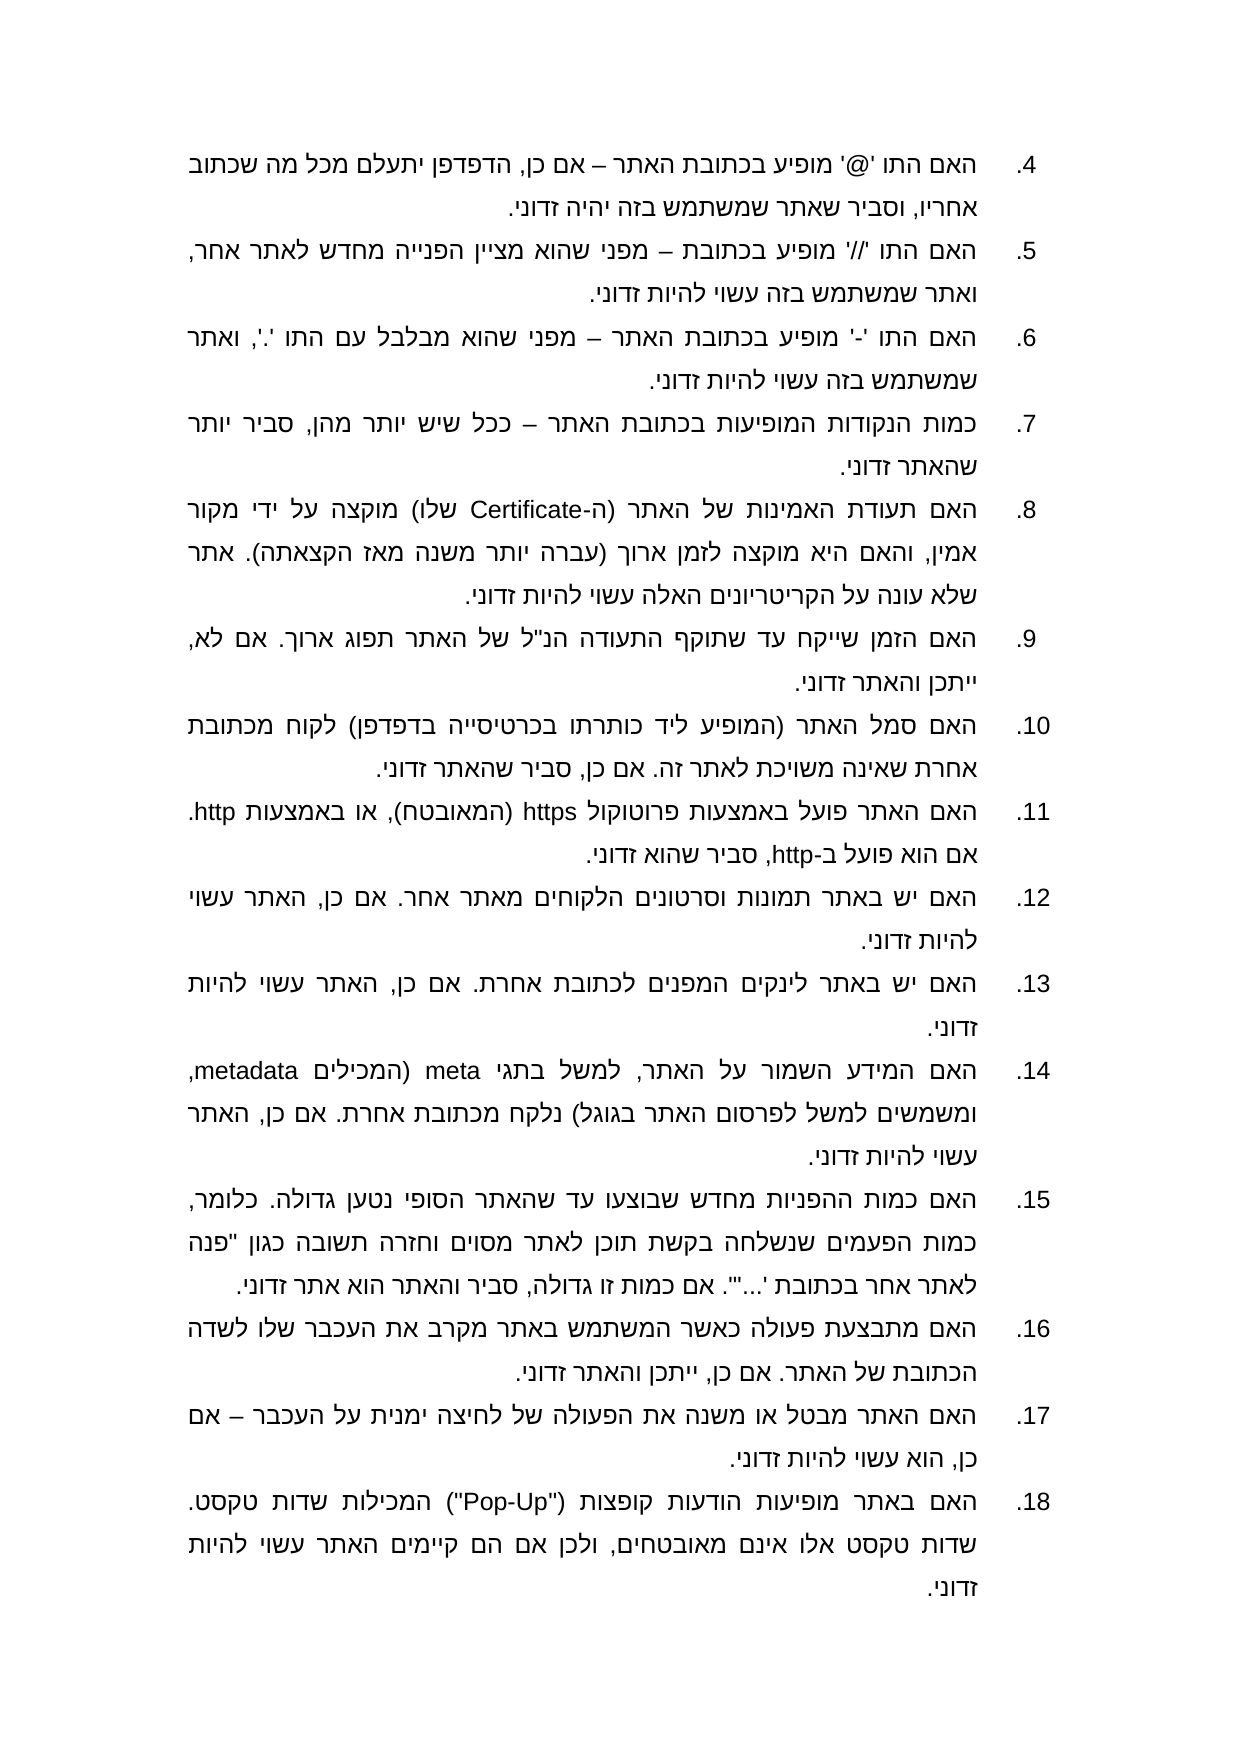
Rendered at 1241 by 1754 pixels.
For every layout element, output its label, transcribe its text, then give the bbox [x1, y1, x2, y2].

list האם הזמן שייקח עד שתוקף התעודה הנ"ל של האתר תפוג ארוך. אם לא, ייתכן והאתר זדוני. [187, 624, 1016, 696]
list האם התו '@' מופיע בכתובת האתר – אם כן, הדפדפן יתעלם מכל מה שכתוב אחריו, וסביר שאתר שמשתמש בזה יהיה זדוני. [187, 150, 1016, 222]
list האם יש באתר לינקים המפנים לכתובת אחרת. אם כן, האתר עשוי להיות זדוני. [187, 969, 1016, 1041]
list האם תעודת האמינות של האתר (ה-Certificate שלו) מוקצה על ידי מקור אמין, והאם היא מוקצה לזמן ארוך (עברה יותר משנה מאז הקצאתה). אתר שלא עונה על הקריטריונים האלה עשוי להיות זדוני. [187, 495, 1016, 610]
list האם סמל האתר (המופיע ליד כותרתו בכרטיסייה בדפדפן) לקוח מכתובת אחרת שאינה משויכת לאתר זה. אם כן, סביר שהאתר זדוני. [187, 711, 1016, 782]
list האם האתר מבטל או משנה את הפעולה של לחיצה ימנית על העכבר – אם כן, הוא עשוי להיות זדוני. [187, 1401, 1016, 1472]
list האם התו '//' מופיע בכתובת – מפני שהוא מציין הפנייה מחדש לאתר אחר, ואתר שמשתמש בזה עשוי להיות זדוני. [187, 236, 1016, 308]
list כמות הנקודות המופיעות בכתובת האתר – ככל שיש יותר מהן, סביר יותר שהאתר זדוני. [187, 409, 1016, 481]
list האם באתר מופיעות הודעות קופצות ("Pop-Up") המכילות שדות טקסט. שדות טקסט אלו אינם מאובטחים, ולכן אם הם קיימים האתר עשוי להיות זדוני. [187, 1487, 1016, 1602]
list האם התו '-' מופיע בכתובת האתר – מפני שהוא מבלבל עם התו '.', ואתר שמשתמש בזה עשוי להיות זדוני. [187, 322, 1016, 394]
list האם האתר פועל באמצעות פרוטוקול https (המאובטח), או באמצעות http. אם הוא פועל ב-http, סביר שהוא זדוני. [187, 797, 1016, 869]
list האם המידע השמור על האתר, למשל בתגי meta (המכילים metadata, ומשמשים למשל לפרסום האתר בגוגל) נלקח מכתובת אחרת. אם כן, האתר עשוי להיות זדוני. [187, 1056, 1016, 1171]
list האם מתבצעת פעולה כאשר המשתמש באתר מקרב את העכבר שלו לשדה הכתובת של האתר. אם כן, ייתכן והאתר זדוני. [187, 1314, 1016, 1386]
list האם יש באתר תמונות וסרטונים הלקוחים מאתר אחר. אם כן, האתר עשוי להיות זדוני. [187, 883, 1016, 955]
list האם כמות ההפניות מחדש שבוצעו עד שהאתר הסופי נטען גדולה. כלומר, כמות הפעמים שנשלחה בקשת תוכן לאתר מסוים וחזרה תשובה כגון "פנה לאתר אחר בכתובת '...'". אם כמות זו גדולה, סביר והאתר הוא אתר זדוני. [187, 1185, 1016, 1300]
